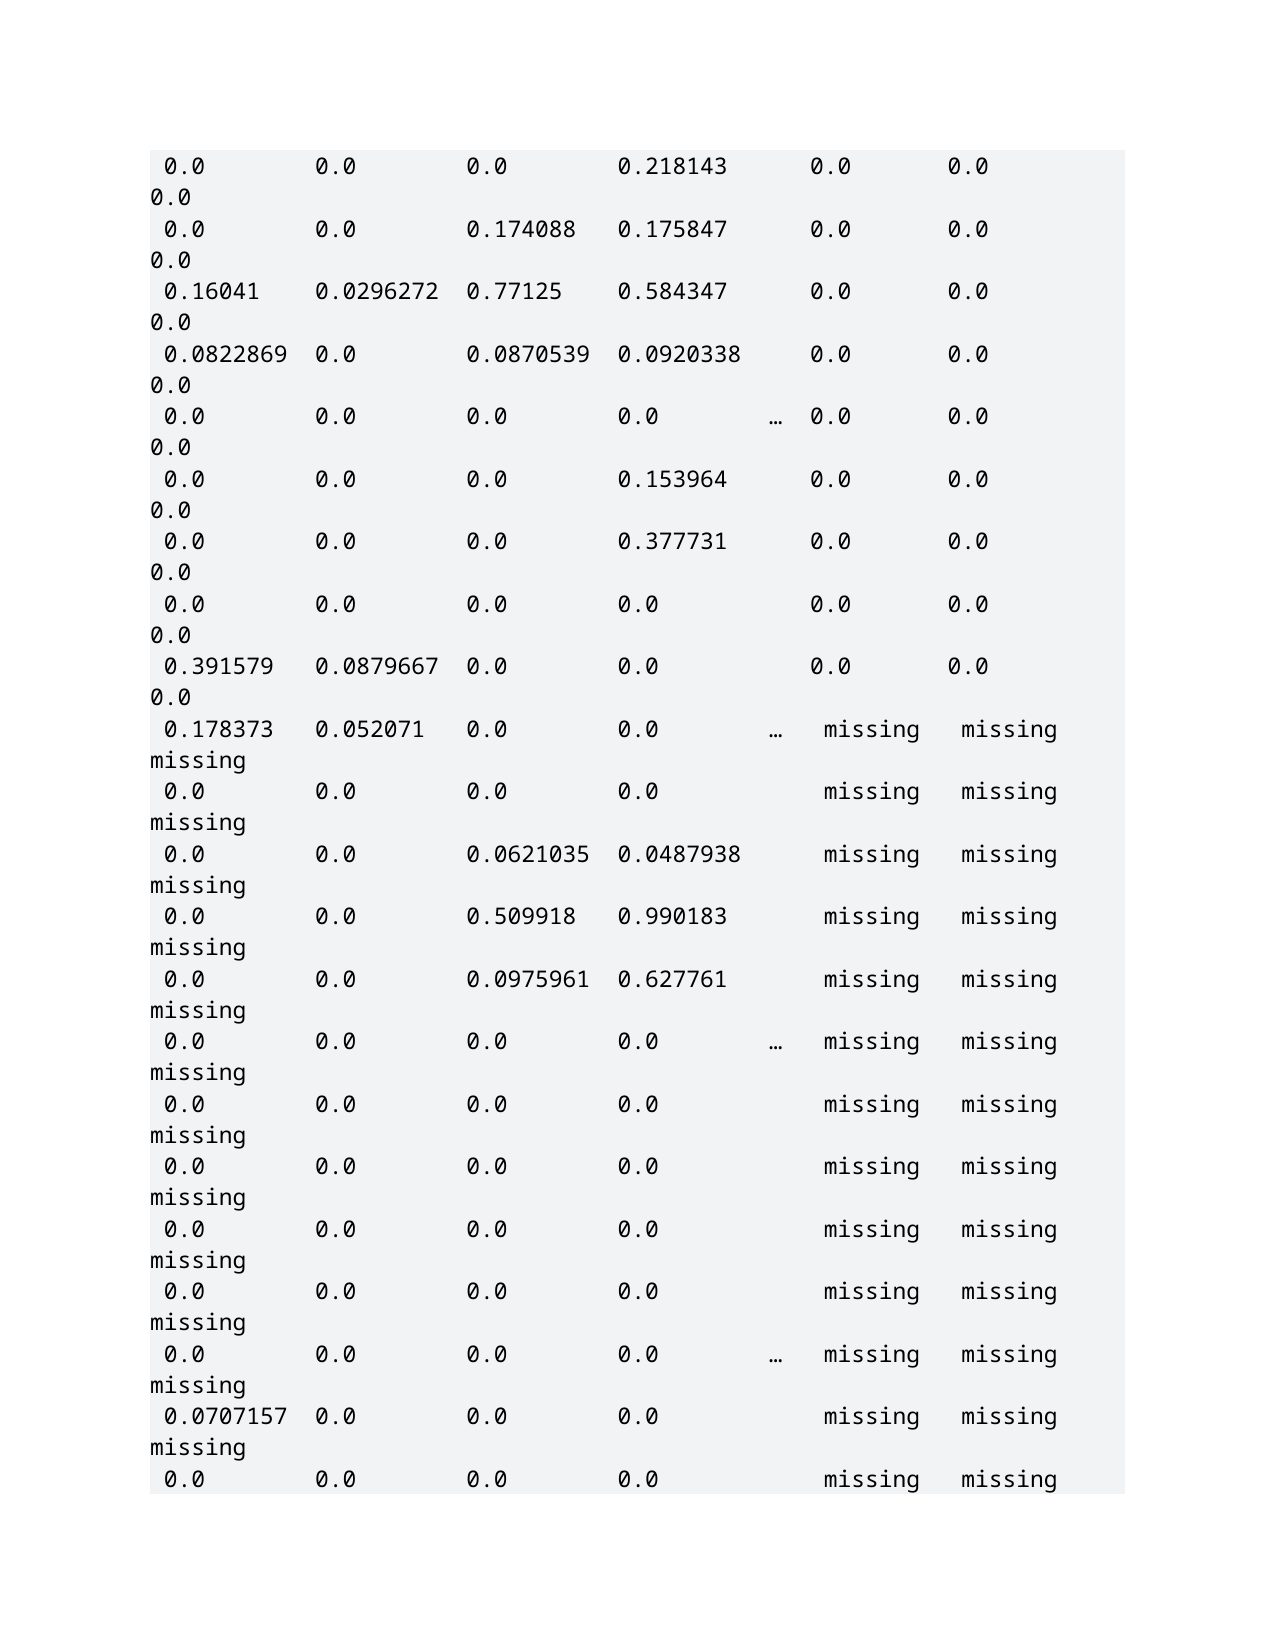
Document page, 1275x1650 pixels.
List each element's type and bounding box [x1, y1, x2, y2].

text [150, 150, 1125, 1494]
